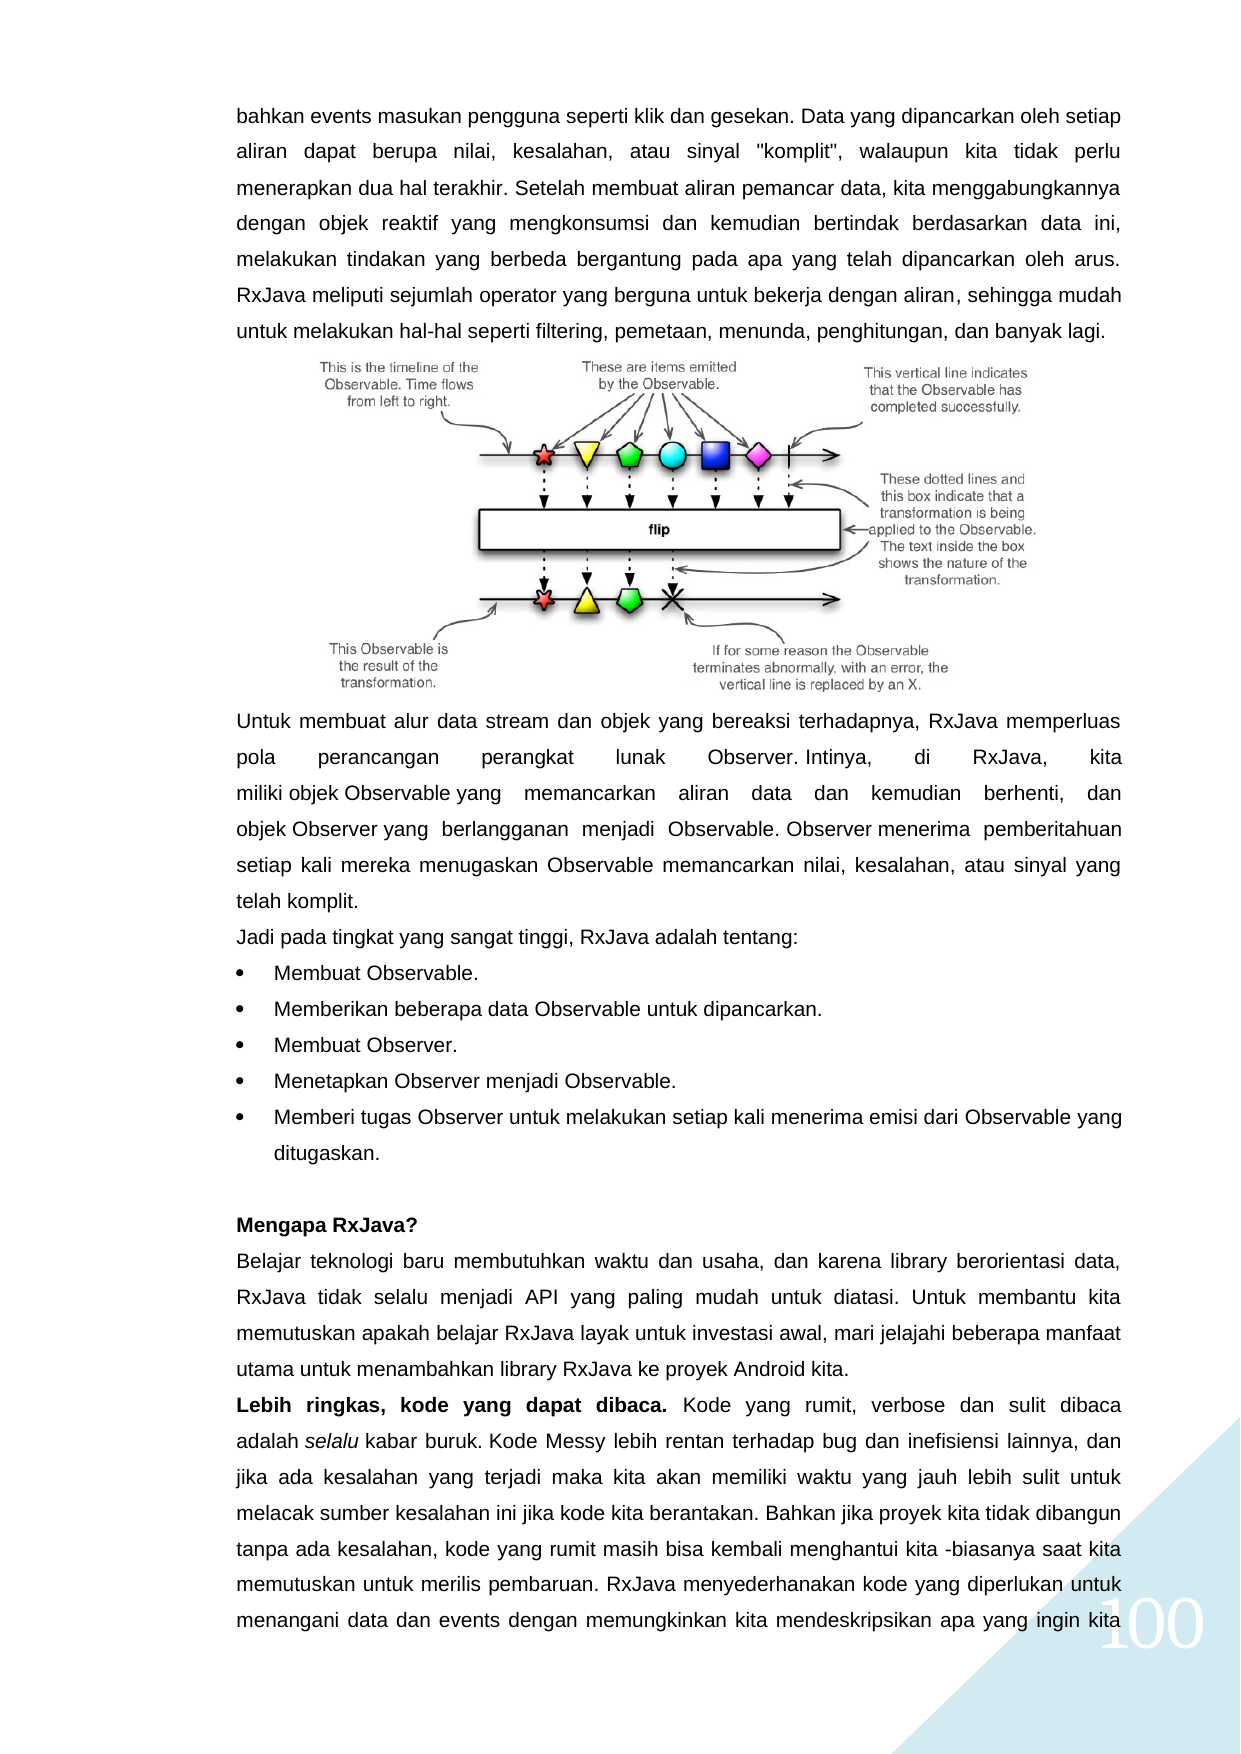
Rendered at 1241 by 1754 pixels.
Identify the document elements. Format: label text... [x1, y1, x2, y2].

text Mengapa RxJava? [236, 1213, 1122, 1237]
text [236, 103, 1122, 343]
list Membuat Observer. [236, 1033, 1122, 1057]
text Jadi pada tingkat yang sangat tinggi, RxJava adalah tentang: [236, 925, 1122, 949]
list Memberi tugas Observer untuk melakukan setiap kali menerima emisi dari Observable yang ditugaskan. [236, 1105, 1122, 1165]
list Membuat Observable. [236, 961, 1122, 985]
list Memberikan beberapa data Observable untuk dipancarkan. [236, 997, 1122, 1021]
list Menetapkan Observer menjadi Observable. [236, 1069, 1122, 1093]
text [236, 1393, 1122, 1632]
text Untuk membuat alur data stream dan objek yang bereaksi terhadapnya, RxJava memperluas pola perancangan perangkat lunak Observer. Intinya, di RxJava, kita miliki objek Observable yang memancarkan aliran data dan kemudian berhenti, dan objek Observer yang berlangganan menjadi Observable. Observer menerima pemberitahuan setiap kali mereka menugaskan Observable memancarkan nilai, kesalahan, atau sinyal yang telah komplit. [236, 709, 1122, 913]
picture [317, 355, 1041, 696]
text Belajar teknologi baru membutuhkan waktu dan usaha, dan karena library berorientasi data, RxJava tidak selalu menjadi API yang paling mudah untuk diatasi. Untuk membantu kita memutuskan apakah belajar RxJava layak untuk investasi awal, mari jelajahi beberapa manfaat utama untuk menambahkan library RxJava ke proyek Android kita. [236, 1249, 1122, 1381]
